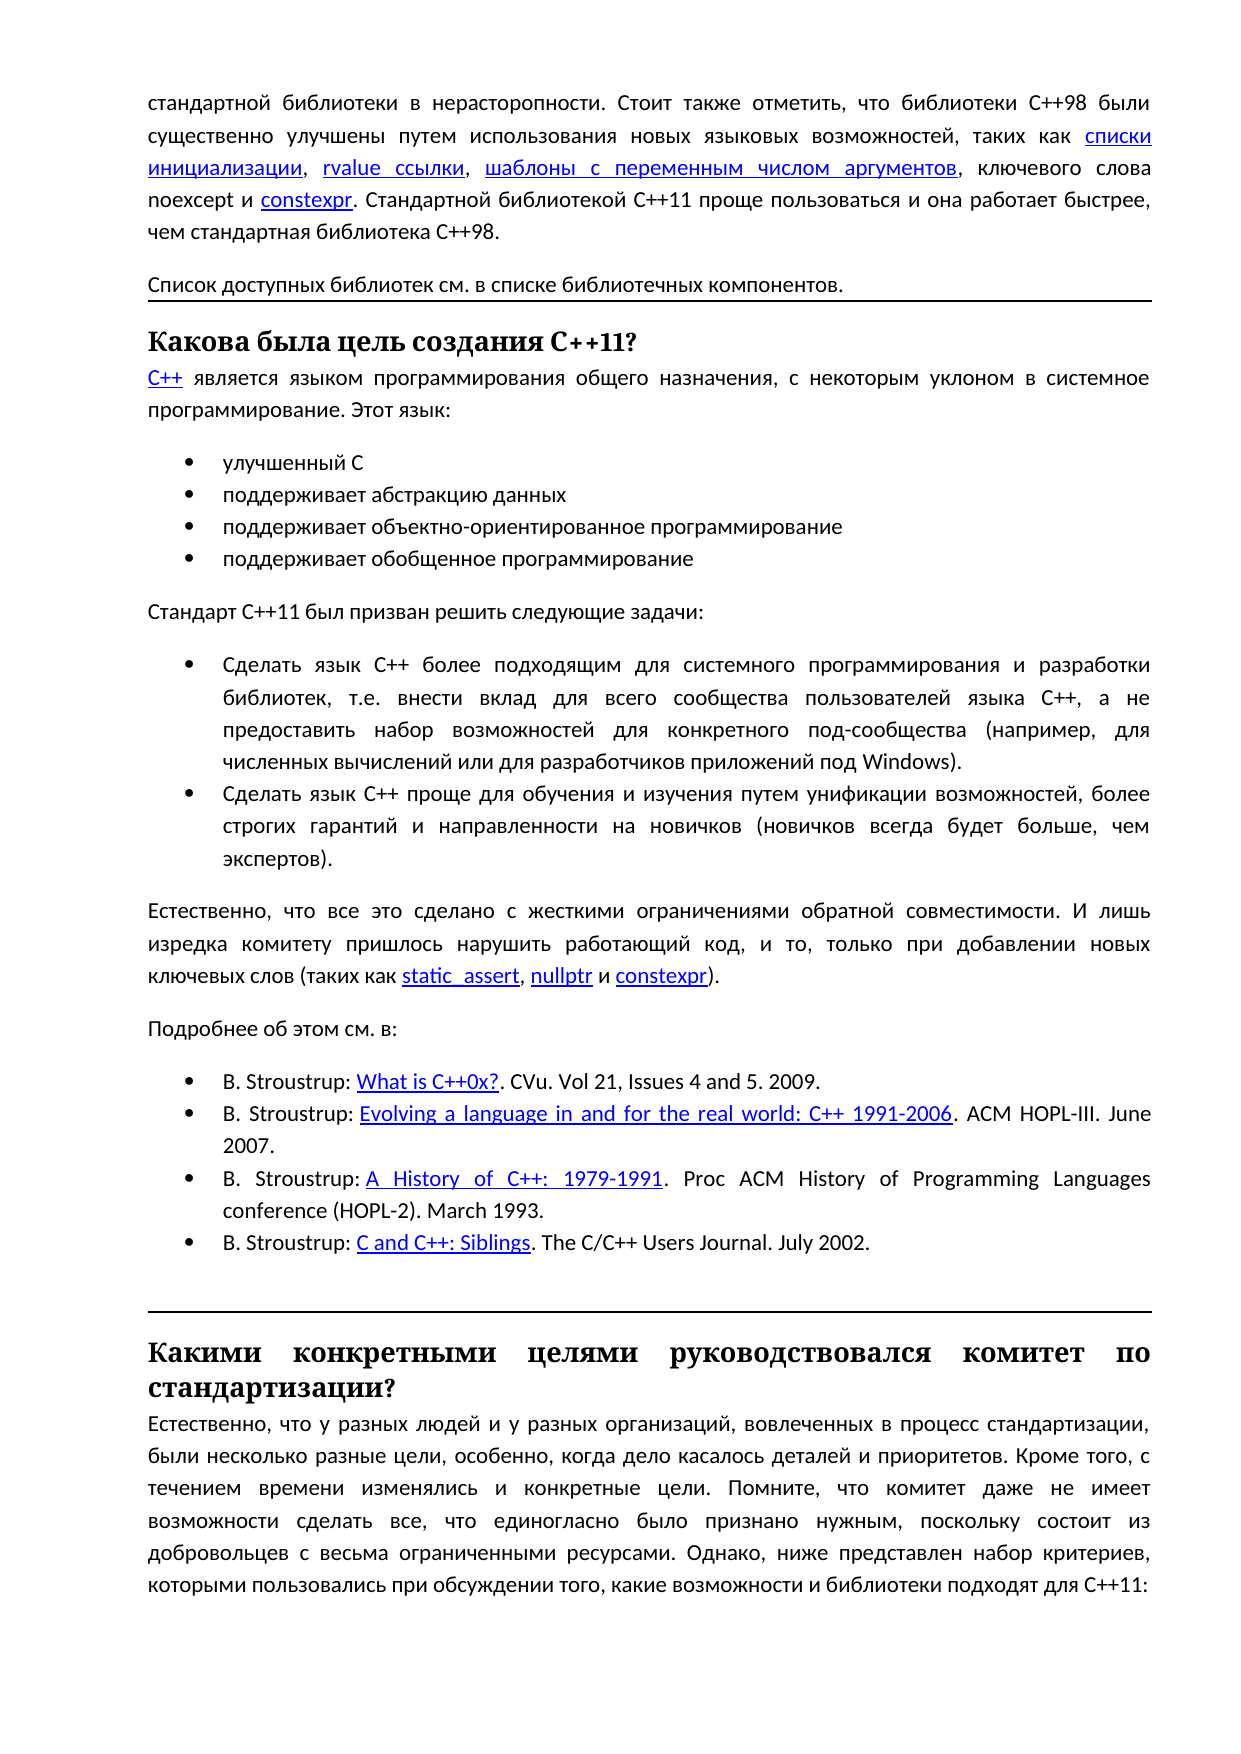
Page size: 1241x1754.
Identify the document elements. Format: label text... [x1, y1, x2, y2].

list поддерживает объектно-ориентированное программирование [185, 512, 1152, 540]
list B. Stroustrup: A History of C++: 1979-1991. Proc ACM History of Programming Languages conference (HOPL-2). March 1993. [185, 1164, 1152, 1224]
list Сделать язык С++ проще для обучения и изучения путем унификации возможностей, более строгих гарантий и направленности на новичков (новичков всегда будет больше, чем экспертов). [185, 779, 1152, 872]
subtitle Какова была цель создания С++11? [148, 327, 1152, 358]
list B. Stroustrup: What is C++0x?. CVu. Vol 21, Issues 4 and 5. 2009. [185, 1067, 1152, 1095]
subtitle Какими конкретными целями руководствовался комитет по стандартизации? [148, 1338, 1152, 1404]
text С++ является языком программирования общего назначения, с некоторым уклоном в системное программирование. Этот язык: [148, 363, 1152, 423]
list Сделать язык С++ более подходящим для системного программирования и разработки библиотек, т.е. внести вклад для всего сообщества пользователей языка С++, а не предоставить набор возможностей для конкретного под-сообщества (например, для численных вычислений или для разработчиков приложений под Windows). [185, 651, 1152, 775]
list поддерживает абстракцию данных [185, 480, 1152, 508]
text Подробнее об этом см. в: [148, 1014, 1152, 1042]
text Стандарт С++11 был призван решить следующие задачи: [148, 597, 1152, 626]
list B. Stroustrup: C and C++: Siblings. The C/C++ Users Journal. July 2002. [185, 1228, 1152, 1256]
list поддерживает обобщенное программирование [185, 544, 1152, 572]
text Естественно, что у разных людей и у разных организаций, вовлеченных в процесс стандартизации, были несколько разные цели, особенно, когда дело касалось деталей и приоритетов. Кроме того, с течением времени изменялись и конкретные цели. Помните, что комитет даже не имеет возможности сделать все, что единогласно было признано нужным, поскольку состоит из добровольцев с весьма ограниченными ресурсами. Однако, ниже представлен набор критериев, которыми пользовались при обсуждении того, какие возможности и библиотеки подходят для С++11: [148, 1409, 1152, 1598]
text Естественно, что все это сделано с жесткими ограничениями обратной совместимости. И лишь изредка комитету пришлось нарушить работающий код, и то, только при добавлении новых ключевых слов (таких как static_assert, nullptr и constexpr). [148, 897, 1152, 989]
list B. Stroustrup: Evolving a language in and for the real world: C++ 1991-2006. ACM HOPL-III. June 2007. [185, 1099, 1152, 1159]
list улучшенный С [185, 448, 1152, 476]
text Список доступных библиотек см. в списке библиотечных компонентов. [148, 270, 1152, 300]
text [148, 88, 1152, 245]
